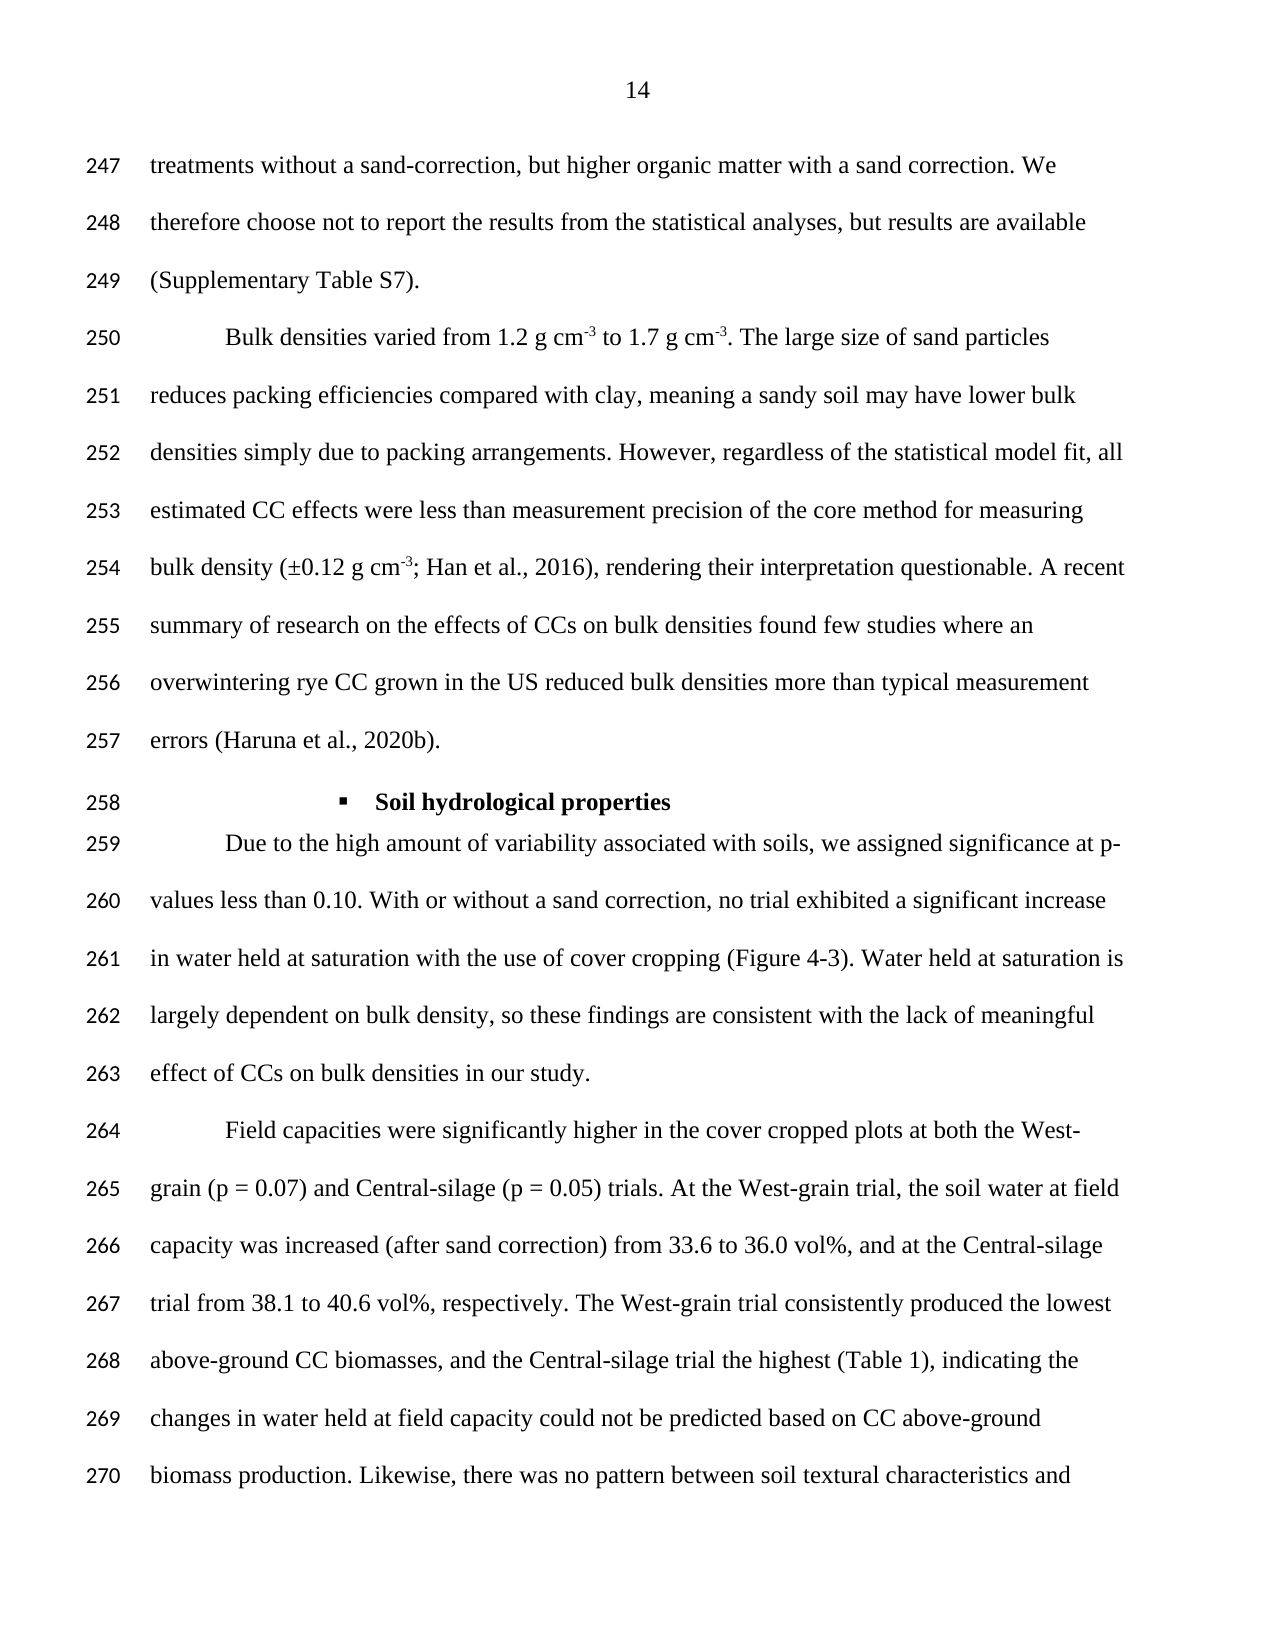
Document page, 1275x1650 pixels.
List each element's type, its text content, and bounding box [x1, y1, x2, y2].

text Due to the high amount of variability associated with soils, we assigned significance at p-values less than 0.10. With or without a sand correction, no trial exhibited a significant increase in water held at saturation with the use of cover cropping (Figure 4-3). Water held at saturation is largely dependent on bulk density, so these findings are consistent with the lack of meaningful effect of CCs on bulk densities in our study. [150, 828, 1125, 1087]
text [150, 150, 1125, 294]
text Bulk densities varied from 1.2 g cm-3 to 1.7 g cm-3. The large size of sand particles reduces packing efficiencies compared with clay, meaning a sandy soil may have lower bulk densities simply due to packing arrangements. However, regardless of the statistical model fit, all estimated CC effects were less than measurement precision of the core method for measuring bulk density (±0.12 g cm-3; Han et al., 2016), rendering their interpretation questionable. A recent summary of research on the effects of CCs on bulk densities found few studies where an overwintering rye CC grown in the US reduced bulk densities more than typical measurement errors (Haruna et al., 2020b). [150, 322, 1125, 754]
subtitle Soil hydrological properties [337, 787, 1125, 815]
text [150, 1115, 1125, 1489]
